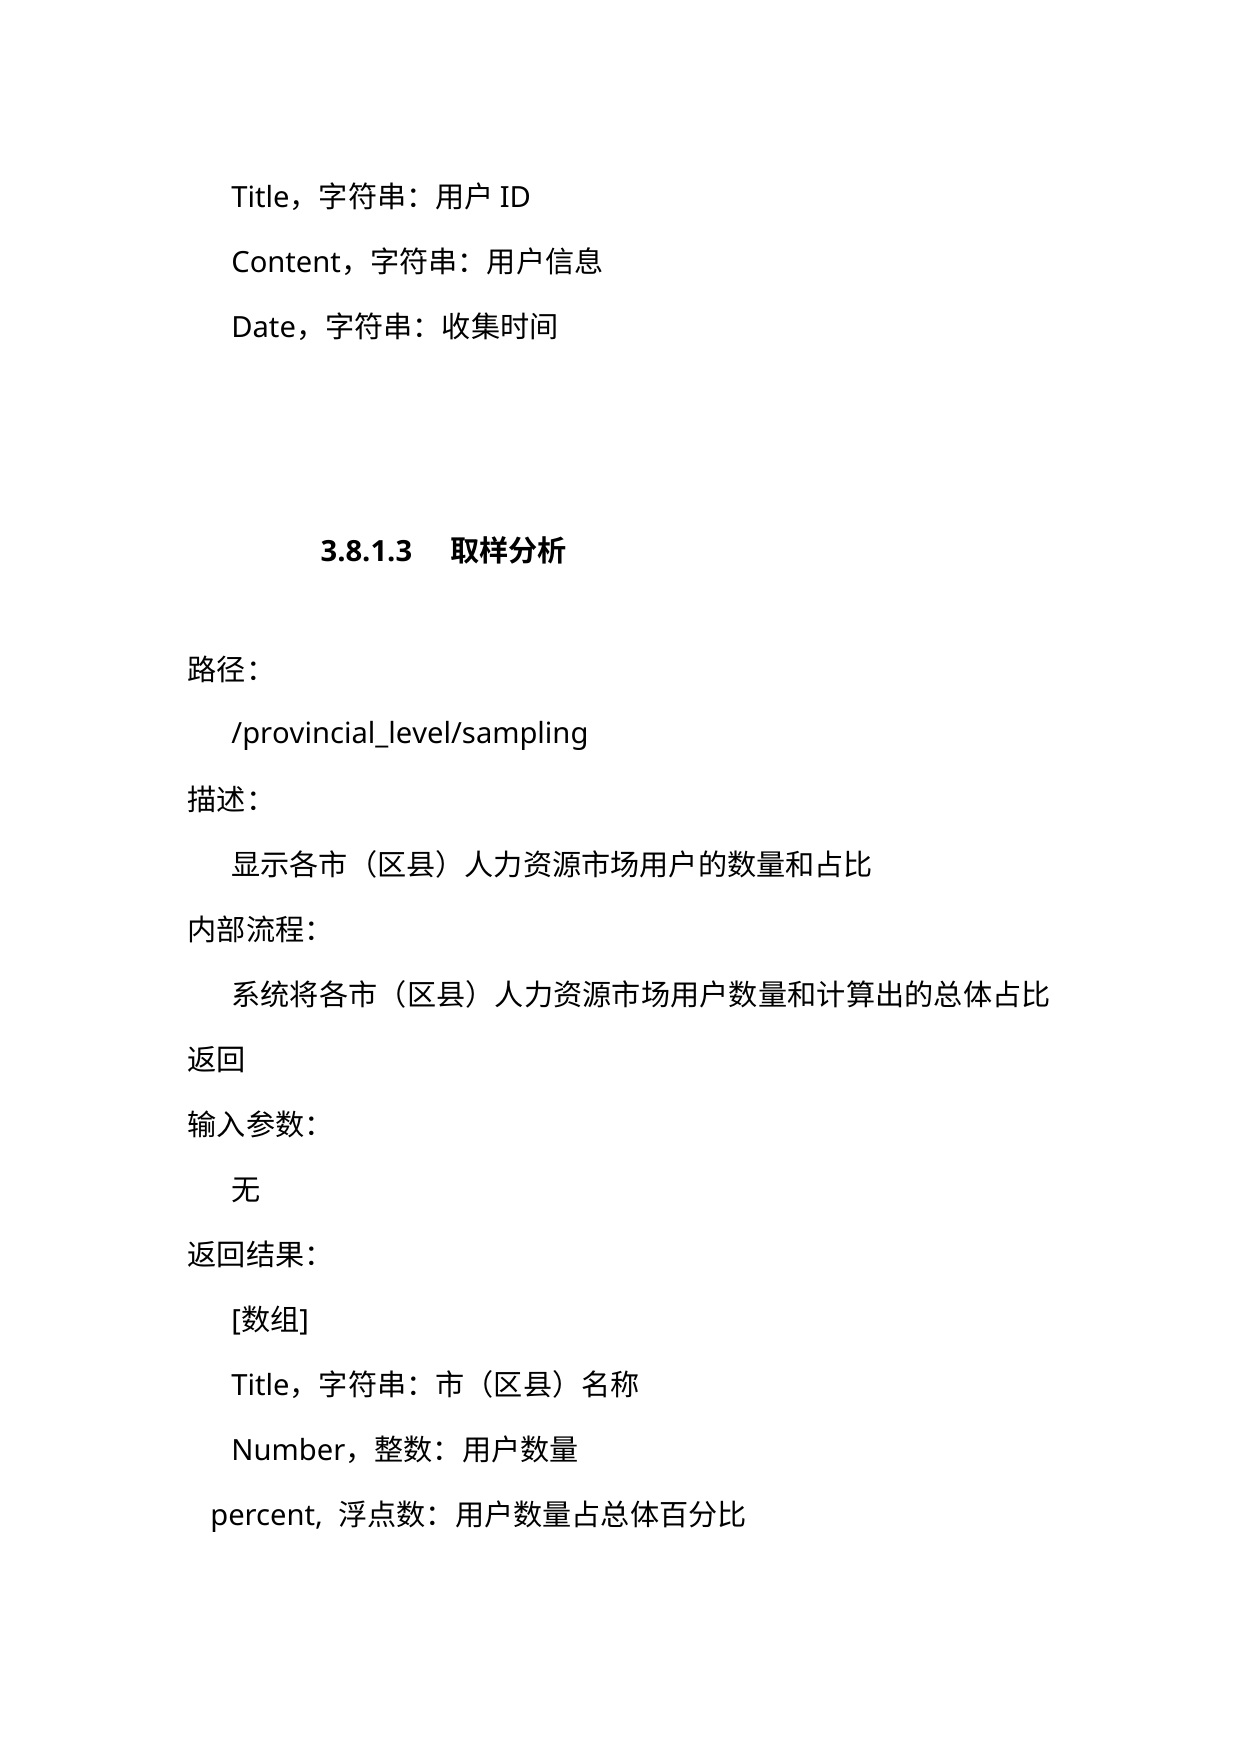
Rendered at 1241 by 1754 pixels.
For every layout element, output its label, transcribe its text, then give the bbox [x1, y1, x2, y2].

text Title，字符串：用户ID [187, 162, 1053, 227]
text 输入参数： [187, 1090, 1053, 1155]
text 系统将各市（区县）人力资源市场用户数量和计算出的总体占比返回 [187, 960, 1053, 1090]
text 无 [187, 1155, 1053, 1220]
text 返回结果： [187, 1220, 1053, 1285]
text 内部流程： [187, 895, 1053, 960]
text [数组] [187, 1285, 1053, 1350]
text Number，整数：用户数量 [187, 1415, 1053, 1480]
text Content，字符串：用户信息 [187, 227, 1053, 292]
text Date，字符串：收集时间 [187, 292, 1053, 357]
text 描述： [187, 765, 1053, 830]
text 路径： [187, 635, 1053, 700]
text /provincial_level/sampling [187, 700, 1053, 765]
text Title，字符串：市（区县）名称 [187, 1350, 1053, 1415]
text percent, 浮点数：用户数量占总体百分比 [187, 1480, 1053, 1545]
subtitle 取样分析 [320, 516, 1053, 581]
text 显示各市（区县）人力资源市场用户的数量和占比 [187, 830, 1053, 895]
